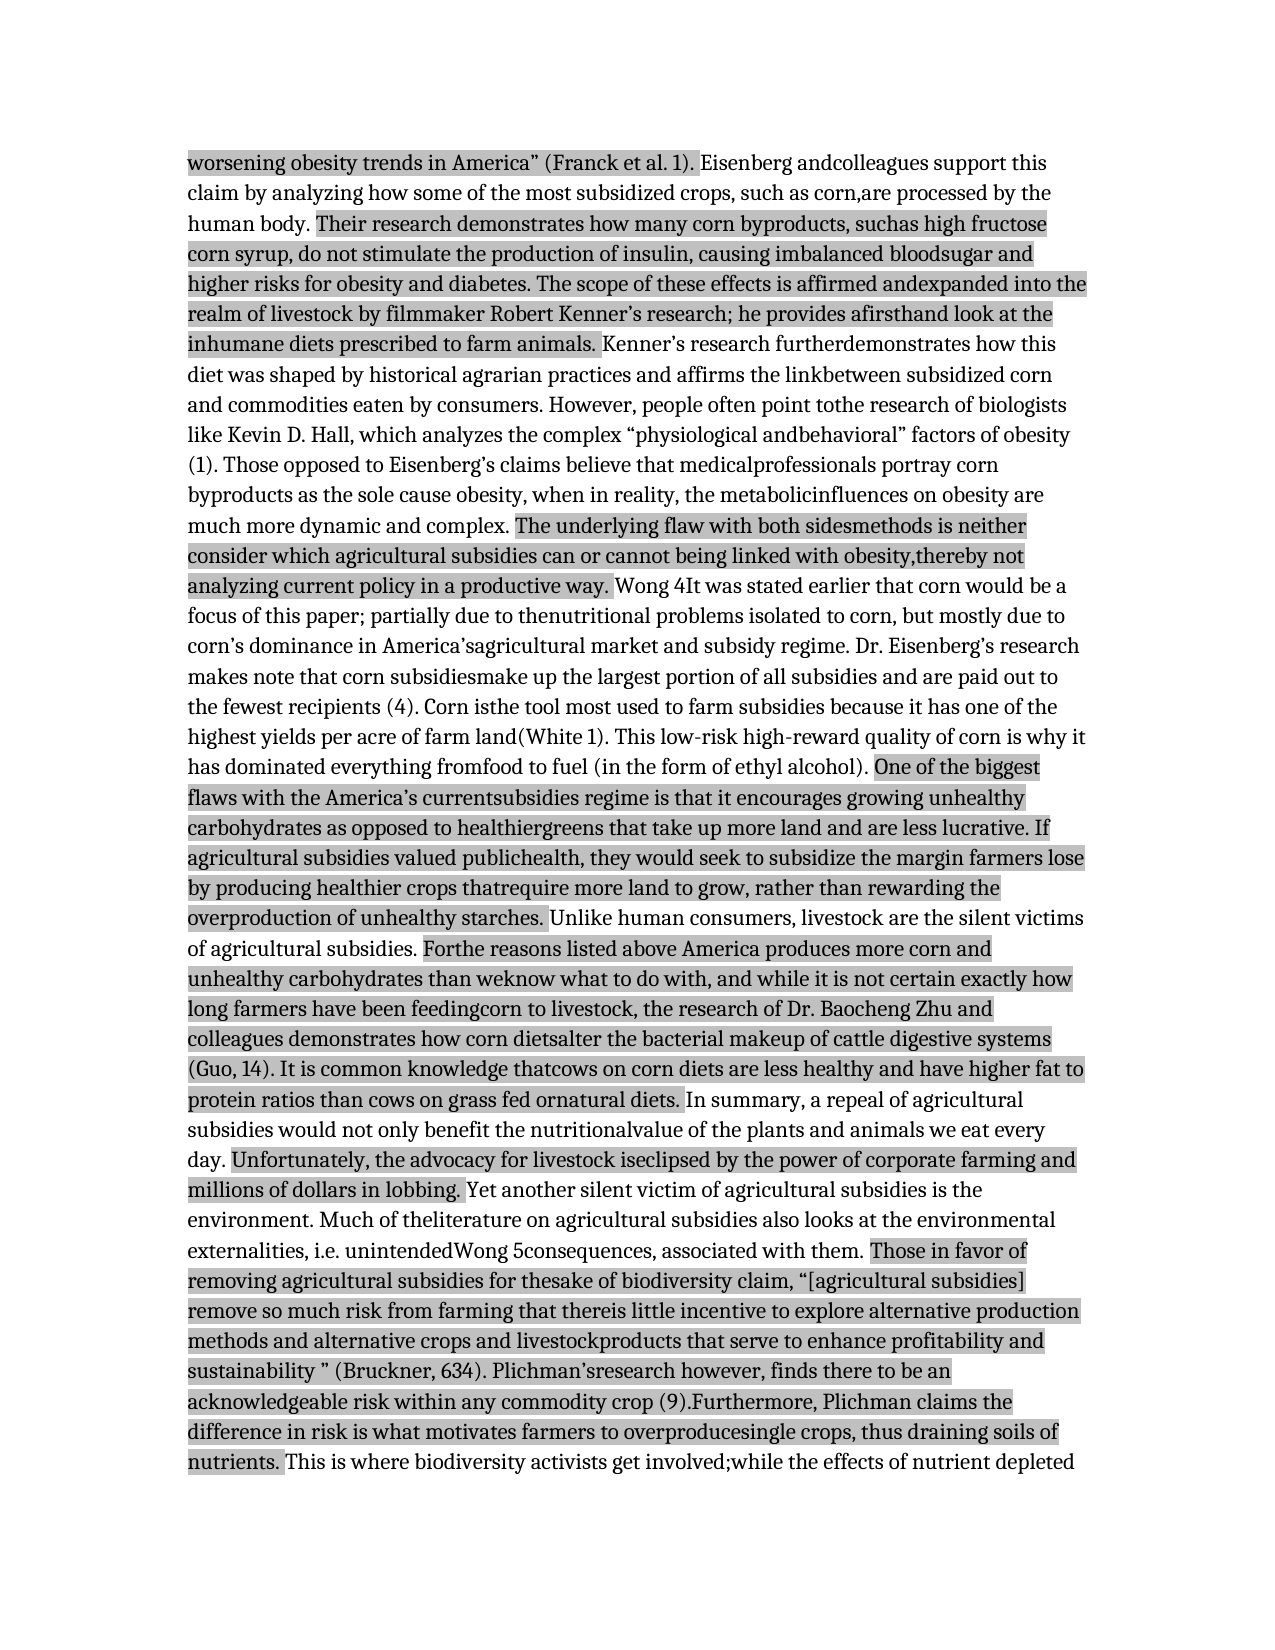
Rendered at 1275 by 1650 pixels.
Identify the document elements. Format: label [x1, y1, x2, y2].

text [187, 150, 1087, 1475]
